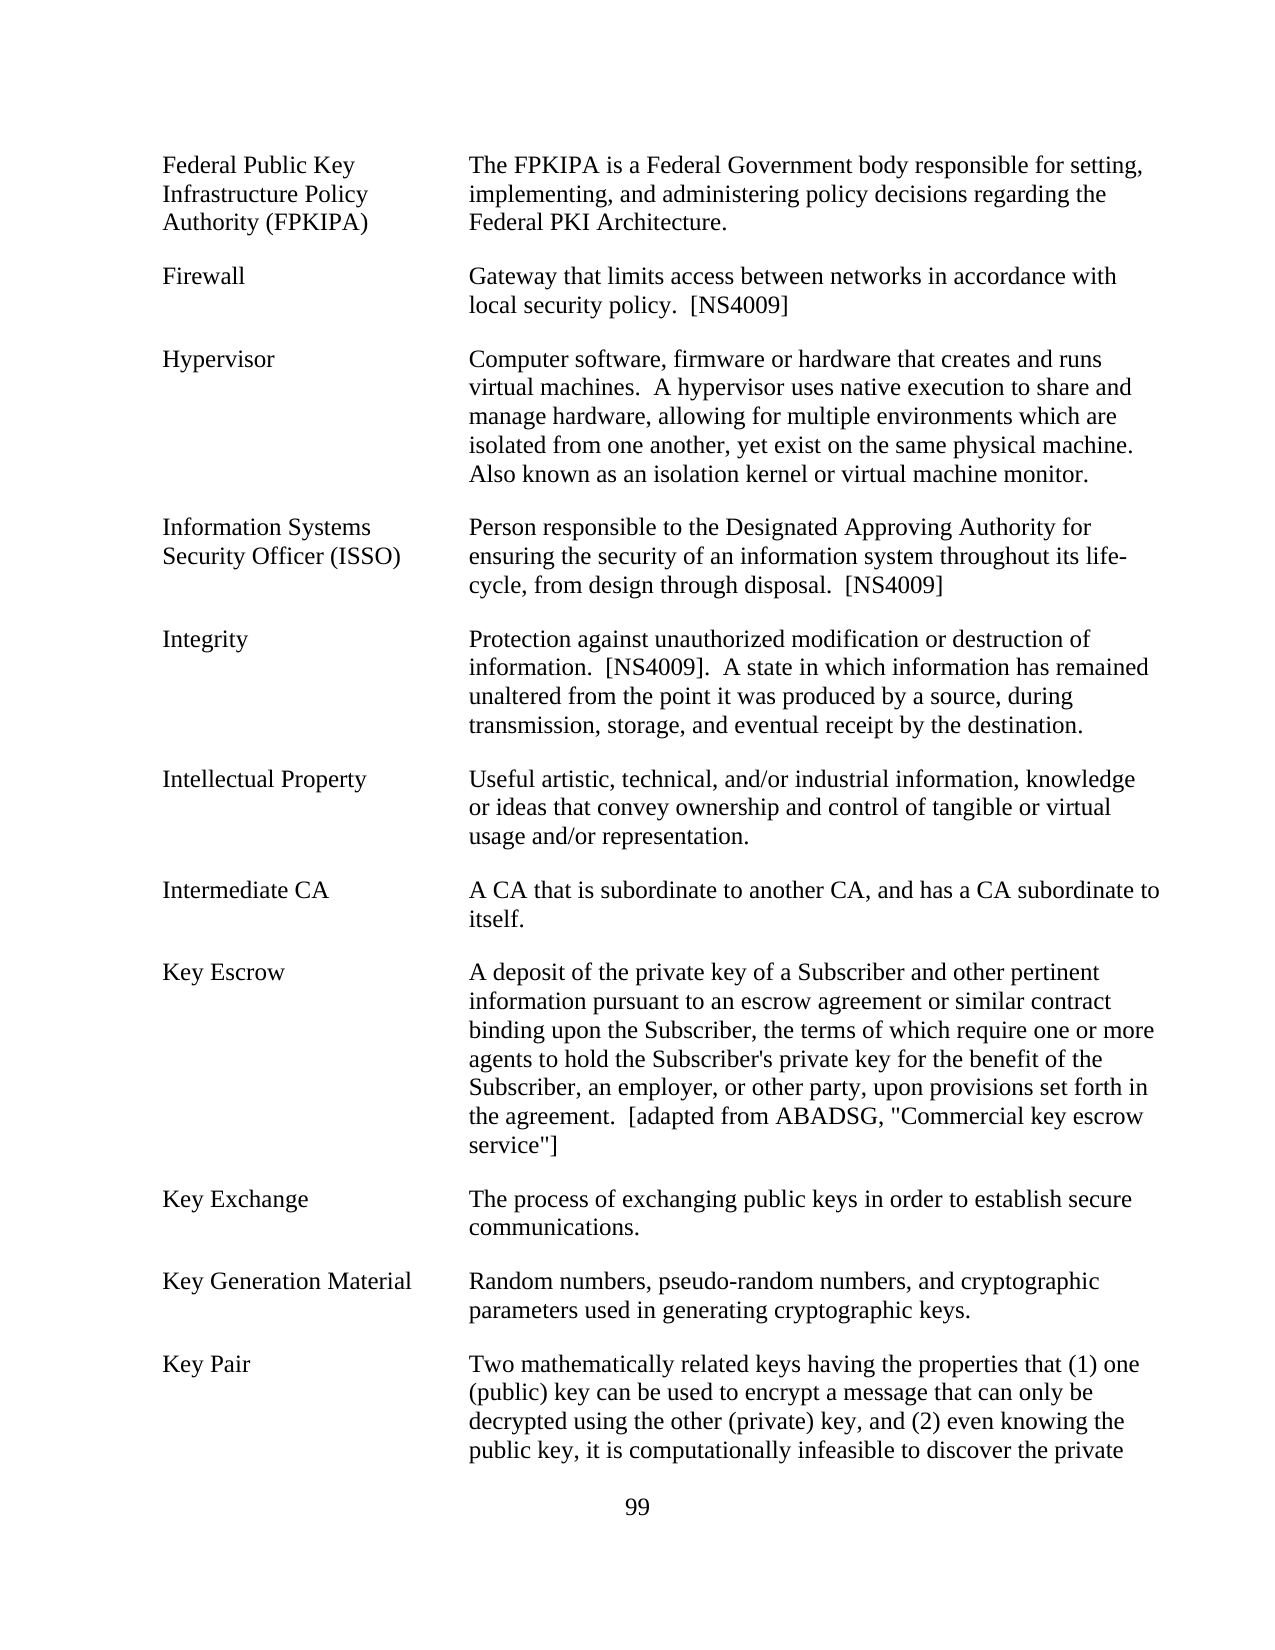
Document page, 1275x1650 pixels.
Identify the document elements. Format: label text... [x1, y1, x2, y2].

table_cell Hypervisor [150, 344, 457, 512]
table_cell Federal Public Key Infrastructure Policy Authority (FPKIPA) [150, 150, 457, 261]
table_cell Gateway that limits access between networks in accordance with local security policy. [NS4009] [457, 261, 1173, 344]
table_cell Key Escrow [150, 958, 457, 1184]
table_cell Information Systems Security Officer (ISSO) [150, 513, 457, 624]
table_cell A deposit of the private key of a Subscriber and other pertinent information pursuant to an escrow agreement or similar contract binding upon the Subscriber, the terms of which require one or more agents to hold the Subscriber's private key for the benefit of the Subscriber, an employer, or other party, upon provisions set forth in the agreement. [adapted from ABADSG, "Commercial key escrow service"] [457, 958, 1173, 1184]
table_cell Integrity [150, 624, 457, 764]
table_cell Person responsible to the Designated Approving Authority for ensuring the security of an information system throughout its life-cycle, from design through disposal. [NS4009] [457, 513, 1173, 624]
table_cell Intermediate CA [150, 875, 457, 957]
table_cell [457, 1349, 1173, 1464]
table_cell Key Pair [150, 1349, 457, 1464]
table_cell Intellectual Property [150, 764, 457, 875]
table_cell The process of exchanging public keys in order to establish secure communications. [457, 1184, 1173, 1266]
table_cell Protection against unauthorized modification or destruction of information. [NS4009]. A state in which information has remained unaltered from the point it was produced by a source, during transmission, storage, and eventual receipt by the destination. [457, 624, 1173, 764]
table_cell Key Exchange [150, 1184, 457, 1266]
table_cell Random numbers, pseudo-random numbers, and cryptographic parameters used in generating cryptographic keys. [457, 1266, 1173, 1349]
table_cell Computer software, firmware or hardware that creates and runs virtual machines. A hypervisor uses native execution to share and manage hardware, allowing for multiple environments which are isolated from one another, yet exist on the same physical machine. Also known as an isolation kernel or virtual machine monitor. [457, 344, 1173, 512]
table_cell Firewall [150, 261, 457, 344]
table_cell Key Generation Material [150, 1266, 457, 1349]
table_cell The FPKIPA is a Federal Government body responsible for setting, implementing, and administering policy decisions regarding the Federal PKI Architecture. [457, 150, 1173, 261]
table_cell Useful artistic, technical, and/or industrial information, knowledge or ideas that convey ownership and control of tangible or virtual usage and/or representation. [457, 764, 1173, 875]
table_cell A CA that is subordinate to another CA, and has a CA subordinate to itself. [457, 875, 1173, 957]
